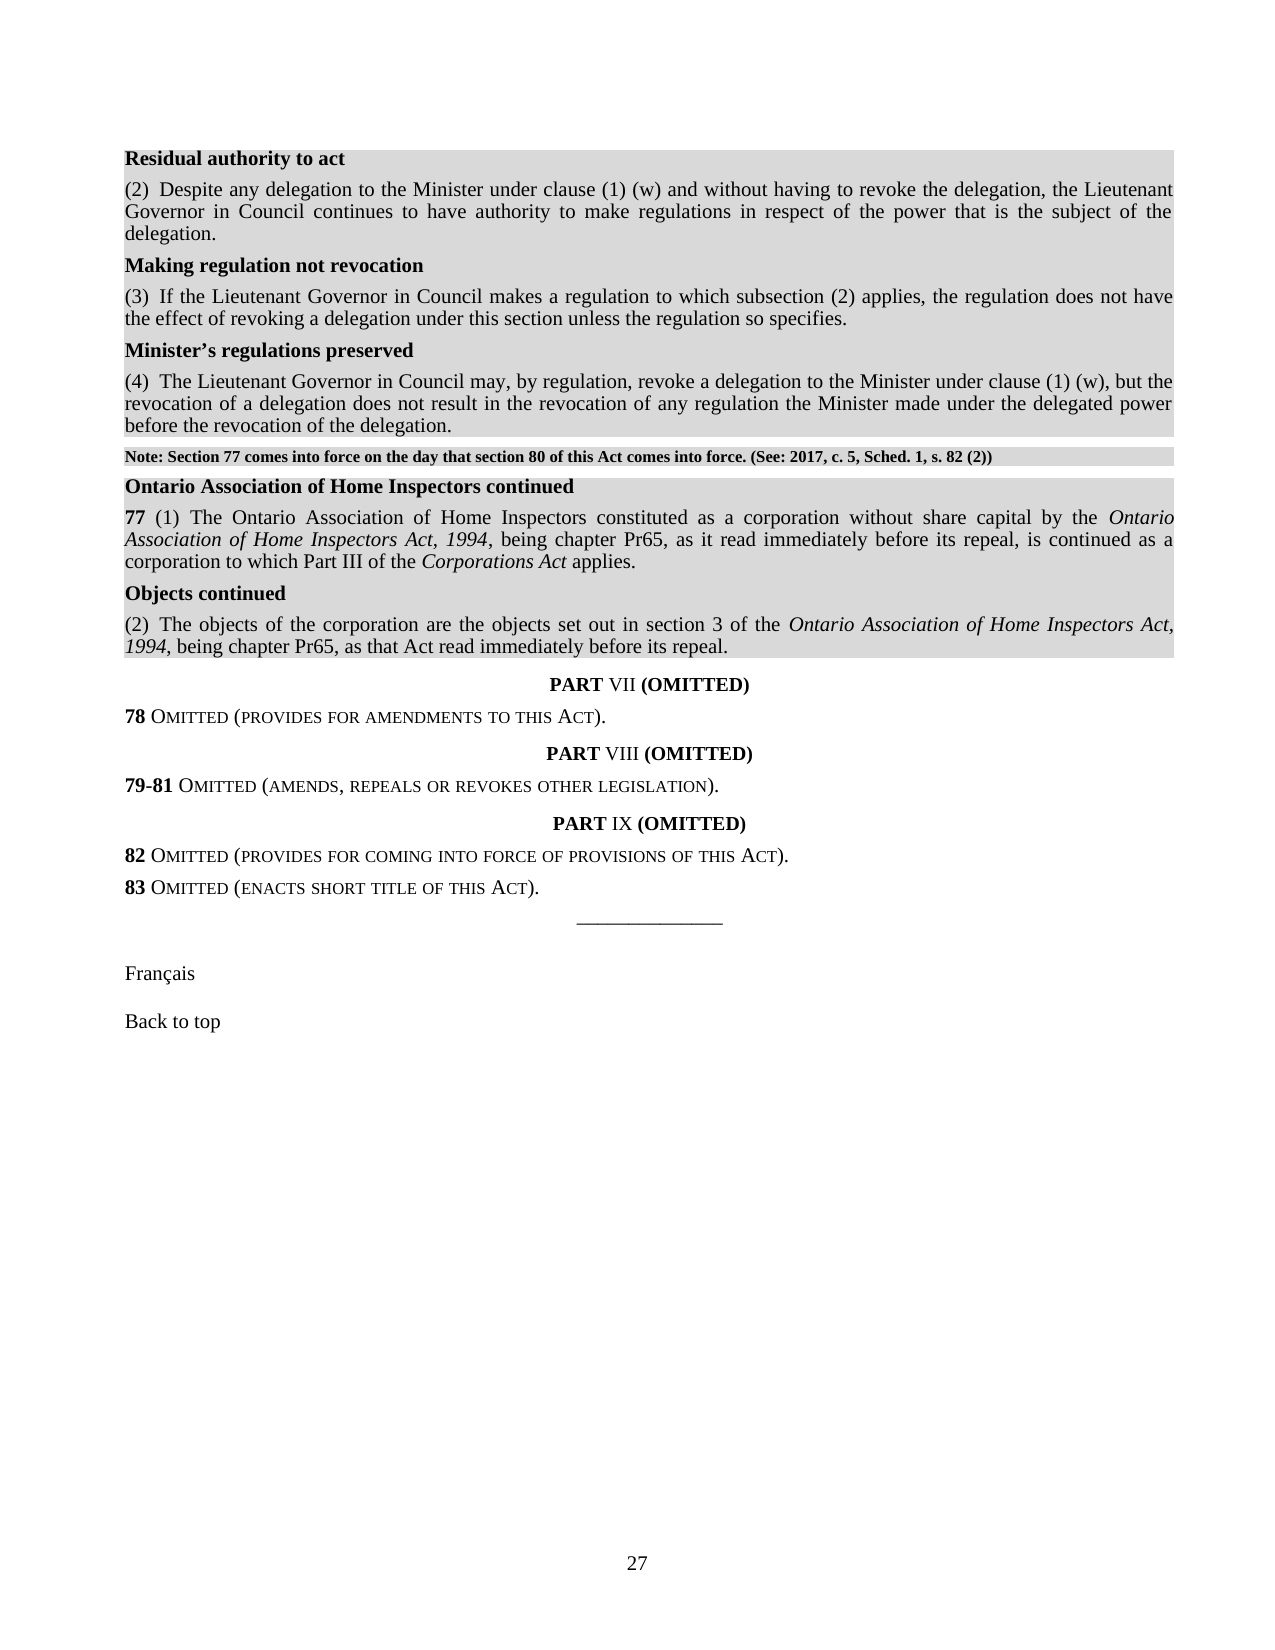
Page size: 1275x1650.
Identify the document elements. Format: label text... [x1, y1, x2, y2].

text 77 (1) The Ontario Association of Home Inspectors constituted as a corporation without share capital by the Ontario Association of Home Inspectors Act, 1994, being chapter Pr65, as it read immediately before its repeal, is continued as a corporation to which Part III of the Corporations Act applies. [124, 507, 1174, 573]
text Français [124, 961, 1174, 985]
text (2) Despite any delegation to the Minister under clause (1) (w) and without having to revoke the delegation, the Lieutenant Governor in Council continues to have authority to make regulations in respect of the power that is the subject of the delegation. [124, 179, 1174, 244]
text (3) If the Lieutenant Governor in Council makes a regulation to which subsection (2) applies, the regulation does not have the effect of revoking a delegation under this section unless the regulation so specifies. [124, 286, 1174, 330]
text 79-81 Omitted (amends, repeals or revokes other legislation). [124, 775, 1174, 797]
text Back to top [124, 1009, 1174, 1033]
text 78 Omitted (provides for amendments to this Act). [124, 706, 1174, 727]
text 83 Omitted (enacts short title of this Act). [124, 877, 1174, 899]
text Residual authority to act [124, 150, 1174, 169]
text (2) The objects of the corporation are the objects set out in section 3 of the Ontario Association of Home Inspectors Act, 1994, being chapter Pr65, as that Act read immediately before its repeal. [124, 614, 1174, 658]
text Part VIII (OMITTED) [124, 743, 1174, 765]
text Note: Section 77 comes into force on the day that section 80 of this Act comes into force. (See: 2017, c. 5, Sched. 1, s. 82 (2)) [124, 447, 1174, 466]
text Making regulation not revocation [124, 257, 1174, 276]
text (4) The Lieutenant Governor in Council may, by regulation, revoke a delegation to the Minister under clause (1) (w), but the revocation of a delegation does not result in the revocation of any regulation the Minister made under the delegated power before the revocation of the delegation. [124, 371, 1174, 437]
text Ontario Association of Home Inspectors continued [124, 478, 1174, 497]
text Minister’s regulations preserved [124, 342, 1174, 361]
text Part VII (OMITTED) [124, 673, 1174, 695]
text Objects continued [124, 585, 1174, 604]
text Part IX (OMITTED) [124, 813, 1174, 834]
text ______________ [124, 905, 1174, 927]
text 82 Omitted (provides for coming into force of provisions of this Act). [124, 845, 1174, 867]
